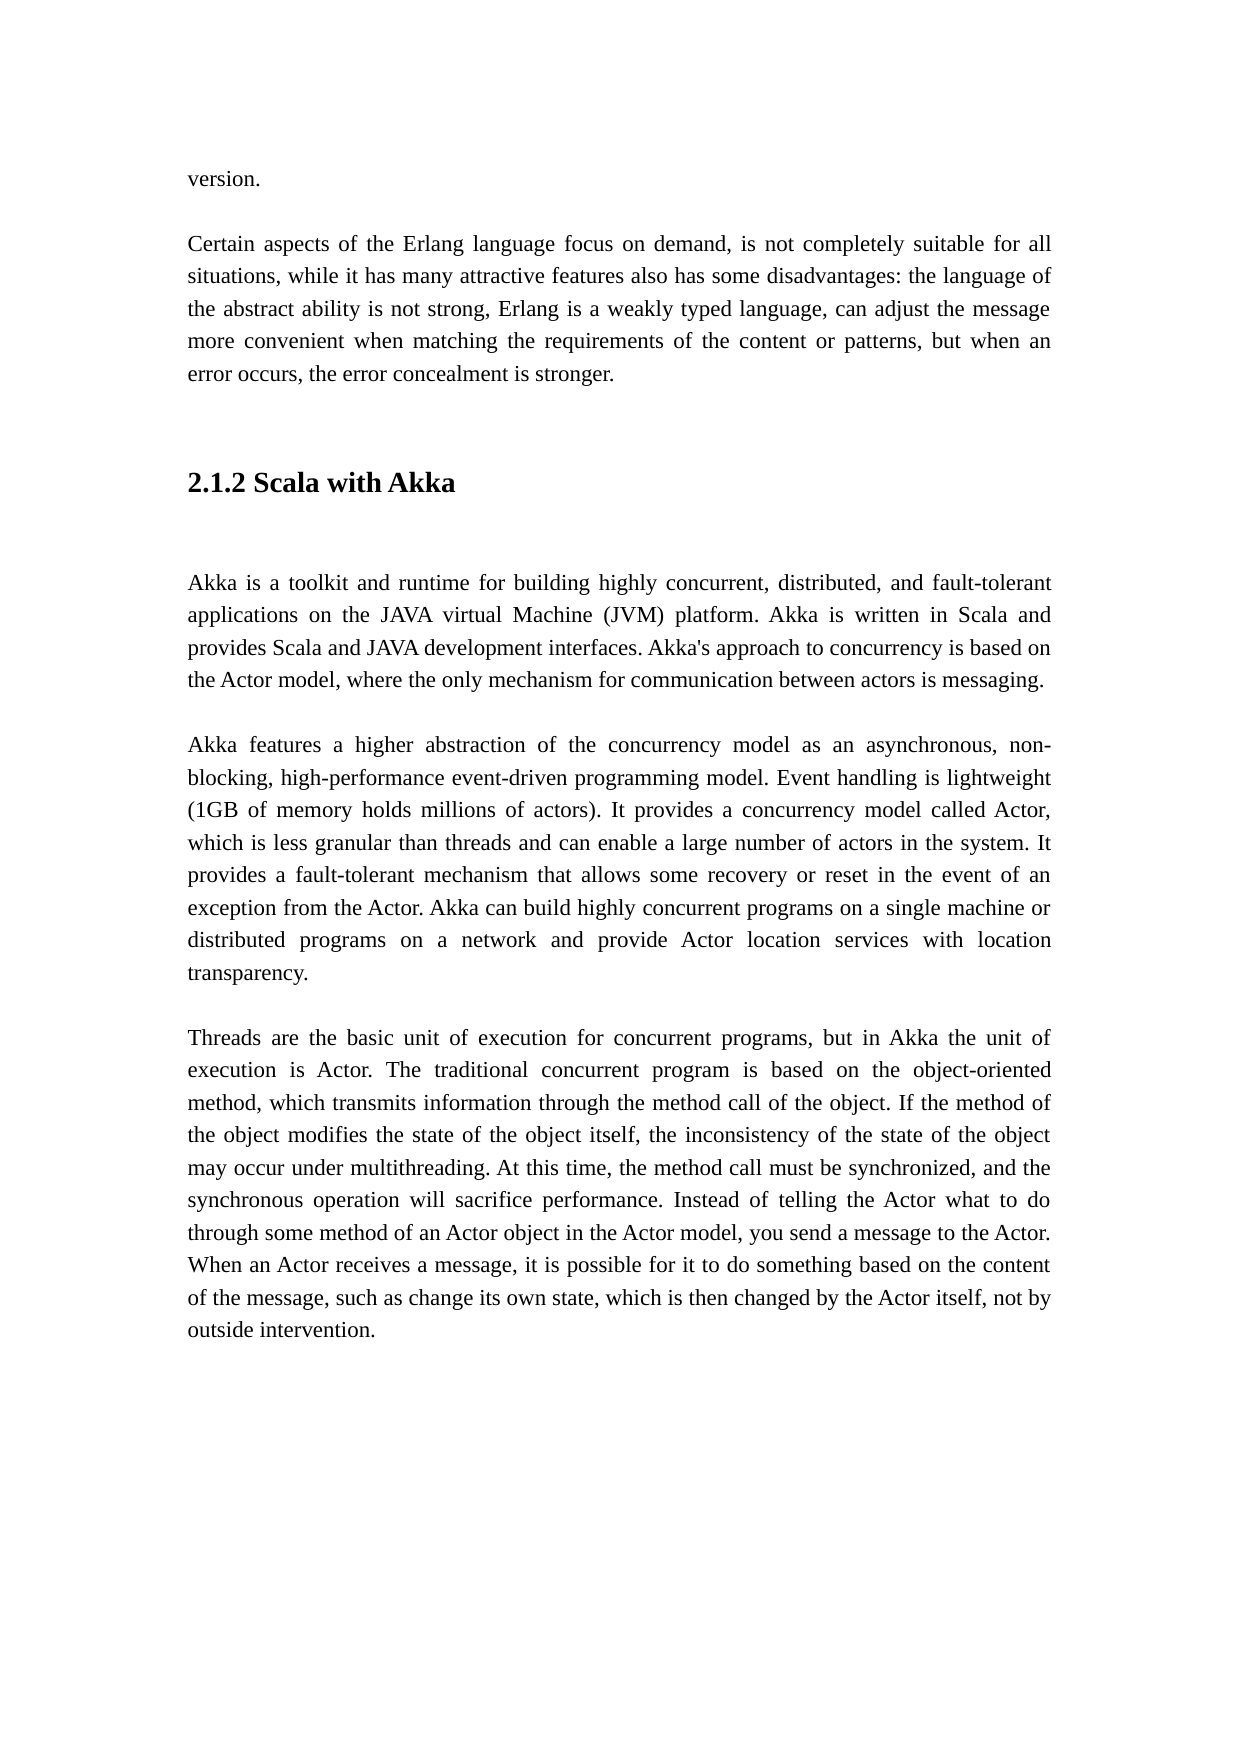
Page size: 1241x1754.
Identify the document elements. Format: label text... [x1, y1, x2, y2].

text 2.1.2 Scala with Akka [187, 449, 1053, 514]
text Akka features a higher abstraction of the concurrency model as an asynchronous, non-blocking, high-performance event-driven programming model. Event handling is lightweight (1GB of memory holds millions of actors). It provides a concurrency model called Actor, which is less granular than threads and can enable a large number of actors in the system. It provides a fault-tolerant mechanism that allows some recovery or reset in the event of an exception from the Actor. Akka can build highly concurrent programs on a single machine or distributed programs on a network and provide Actor location services with location transparency. [187, 728, 1053, 988]
text Threads are the basic unit of execution for concurrent programs, but in Akka the unit of execution is Actor. The traditional concurrent program is based on the object-oriented method, which transmits information through the method call of the object. If the method of the object modifies the state of the object itself, the inconsistency of the state of the object may occur under multithreading. At this time, the method call must be synchronized, and the synchronous operation will sacrifice performance. Instead of telling the Actor what to do through some method of an Actor object in the Actor model, you send a message to the Actor. When an Actor receives a message, it is possible for it to do something based on the content of the message, such as change its own state, which is then changed by the Actor itself, not by outside intervention. [187, 1021, 1053, 1346]
text Akka is a toolkit and runtime for building highly concurrent, distributed, and fault-tolerant applications on the JAVA virtual Machine (JVM) platform. Akka is written in Scala and provides Scala and JAVA development interfaces. Akka's approach to concurrency is based on the Actor model, where the only mechanism for communication between actors is messaging. [187, 566, 1053, 696]
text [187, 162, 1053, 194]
text Certain aspects of the Erlang language focus on demand, is not completely suitable for all situations, while it has many attractive features also has some disadvantages: the language of the abstract ability is not strong, Erlang is a weakly typed language, can adjust the message more convenient when matching the requirements of the content or patterns, but when an error occurs, the error concealment is stronger. [187, 227, 1053, 389]
